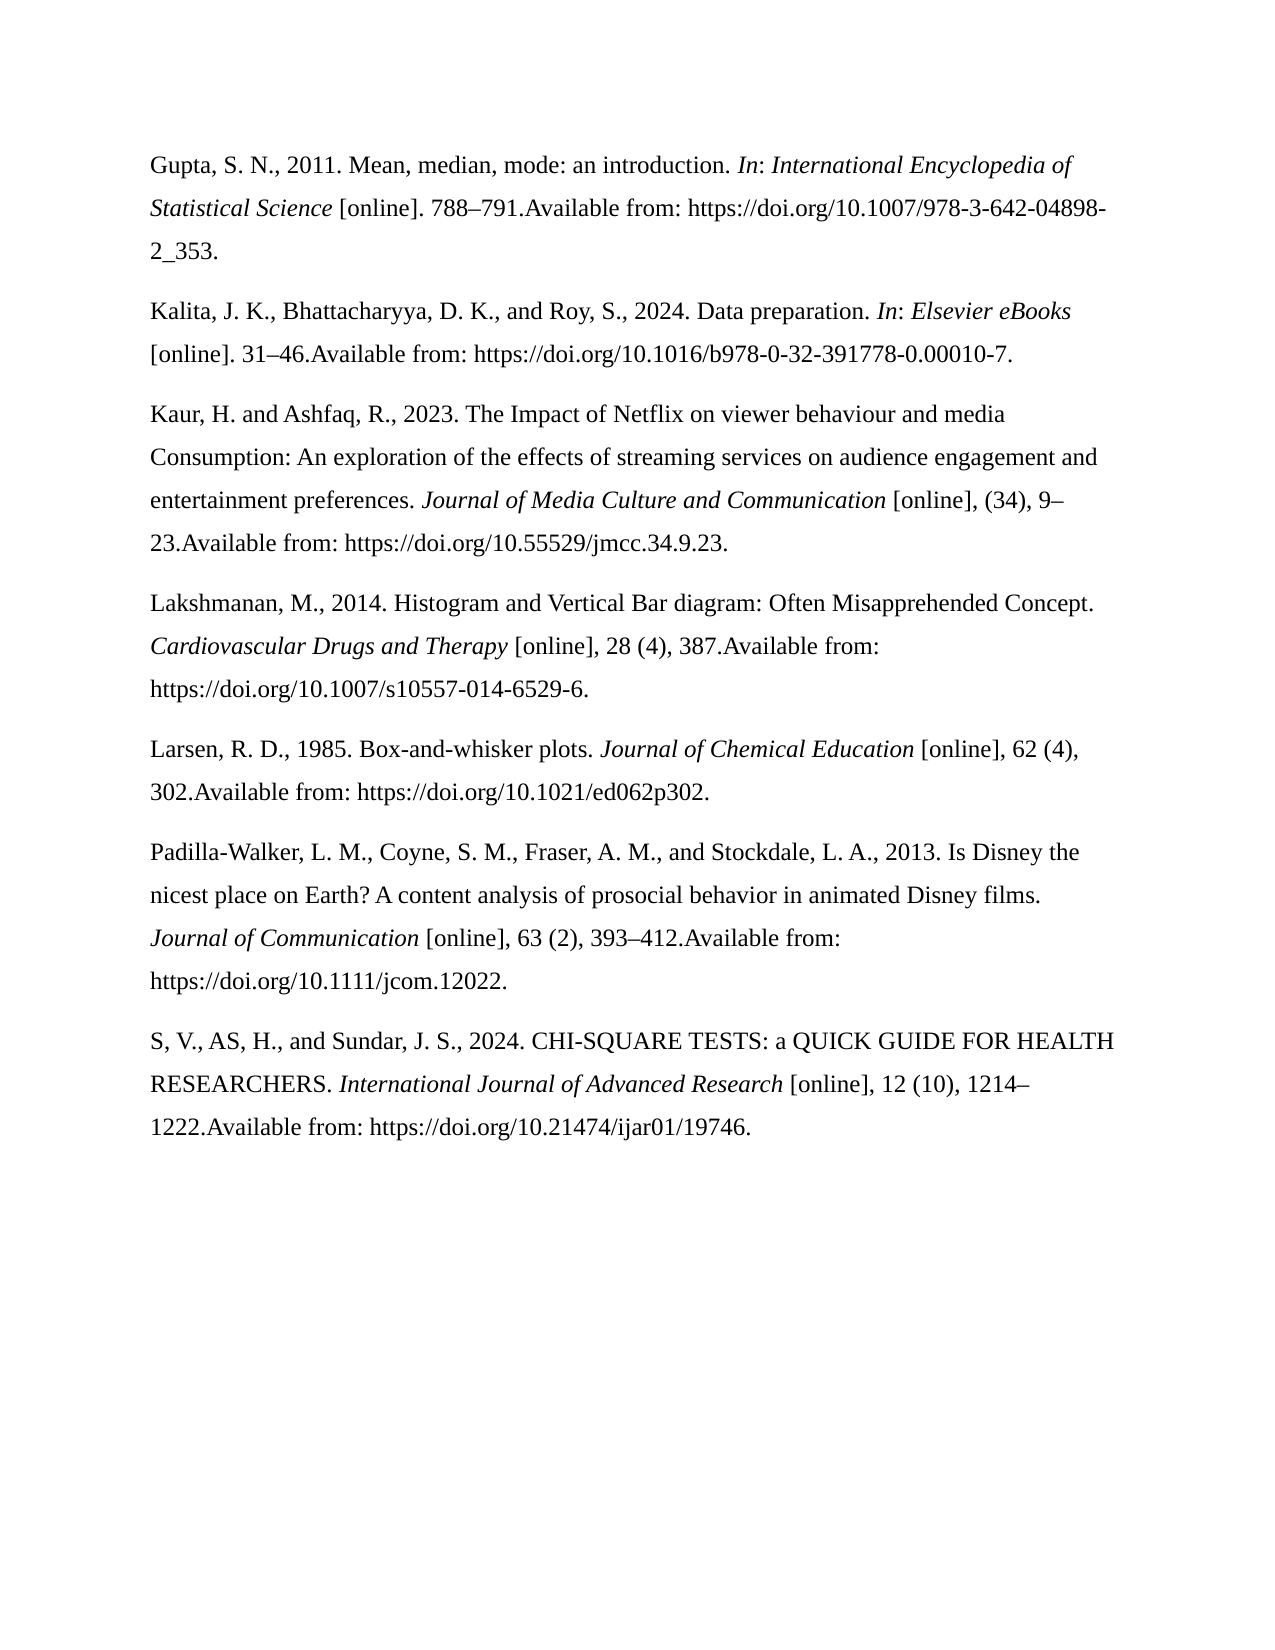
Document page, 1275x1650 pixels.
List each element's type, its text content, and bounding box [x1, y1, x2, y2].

text Gupta, S. N., 2011. Mean, median, mode: an introduction. In: International Encyclopedia of Statistical Science [online]. 788–791.Available from: https://doi.org/10.1007/978-3-642-04898-2_353. [150, 150, 1125, 265]
text Kalita, J. K., Bhattacharyya, D. K., and Roy, S., 2024. Data preparation. In: Elsevier eBooks [online]. 31–46.Available from: https://doi.org/10.1016/b978-0-32-391778-0.00010-7. [150, 296, 1125, 368]
text Padilla-Walker, L. M., Coyne, S. M., Fraser, A. M., and Stockdale, L. A., 2013. Is Disney the nicest place on Earth? A content analysis of prosocial behavior in animated Disney films. Journal of Communication [online], 63 (2), 393–412.Available from: https://doi.org/10.1111/jcom.12022. [150, 837, 1125, 995]
text Lakshmanan, M., 2014. Histogram and Vertical Bar diagram: Often Misapprehended Concept. Cardiovascular Drugs and Therapy [online], 28 (4), 387.Available from: https://doi.org/10.1007/s10557-014-6529-6. [150, 588, 1125, 703]
text Kaur, H. and Ashfaq, R., 2023. The Impact of Netflix on viewer behaviour and media Consumption: An exploration of the effects of streaming services on audience engagement and entertainment preferences. Journal of Media Culture and Communication [online], (34), 9–23.Available from: https://doi.org/10.55529/jmcc.34.9.23. [150, 399, 1125, 557]
text Larsen, R. D., 1985. Box-and-whisker plots. Journal of Chemical Education [online], 62 (4), 302.Available from: https://doi.org/10.1021/ed062p302. [150, 734, 1125, 806]
text S, V., AS, H., and Sundar, J. S., 2024. CHI-SQUARE TESTS: a QUICK GUIDE FOR HEALTH RESEARCHERS. International Journal of Advanced Research [online], 12 (10), 1214–1222.Available from: https://doi.org/10.21474/ijar01/19746. [150, 1026, 1125, 1141]
